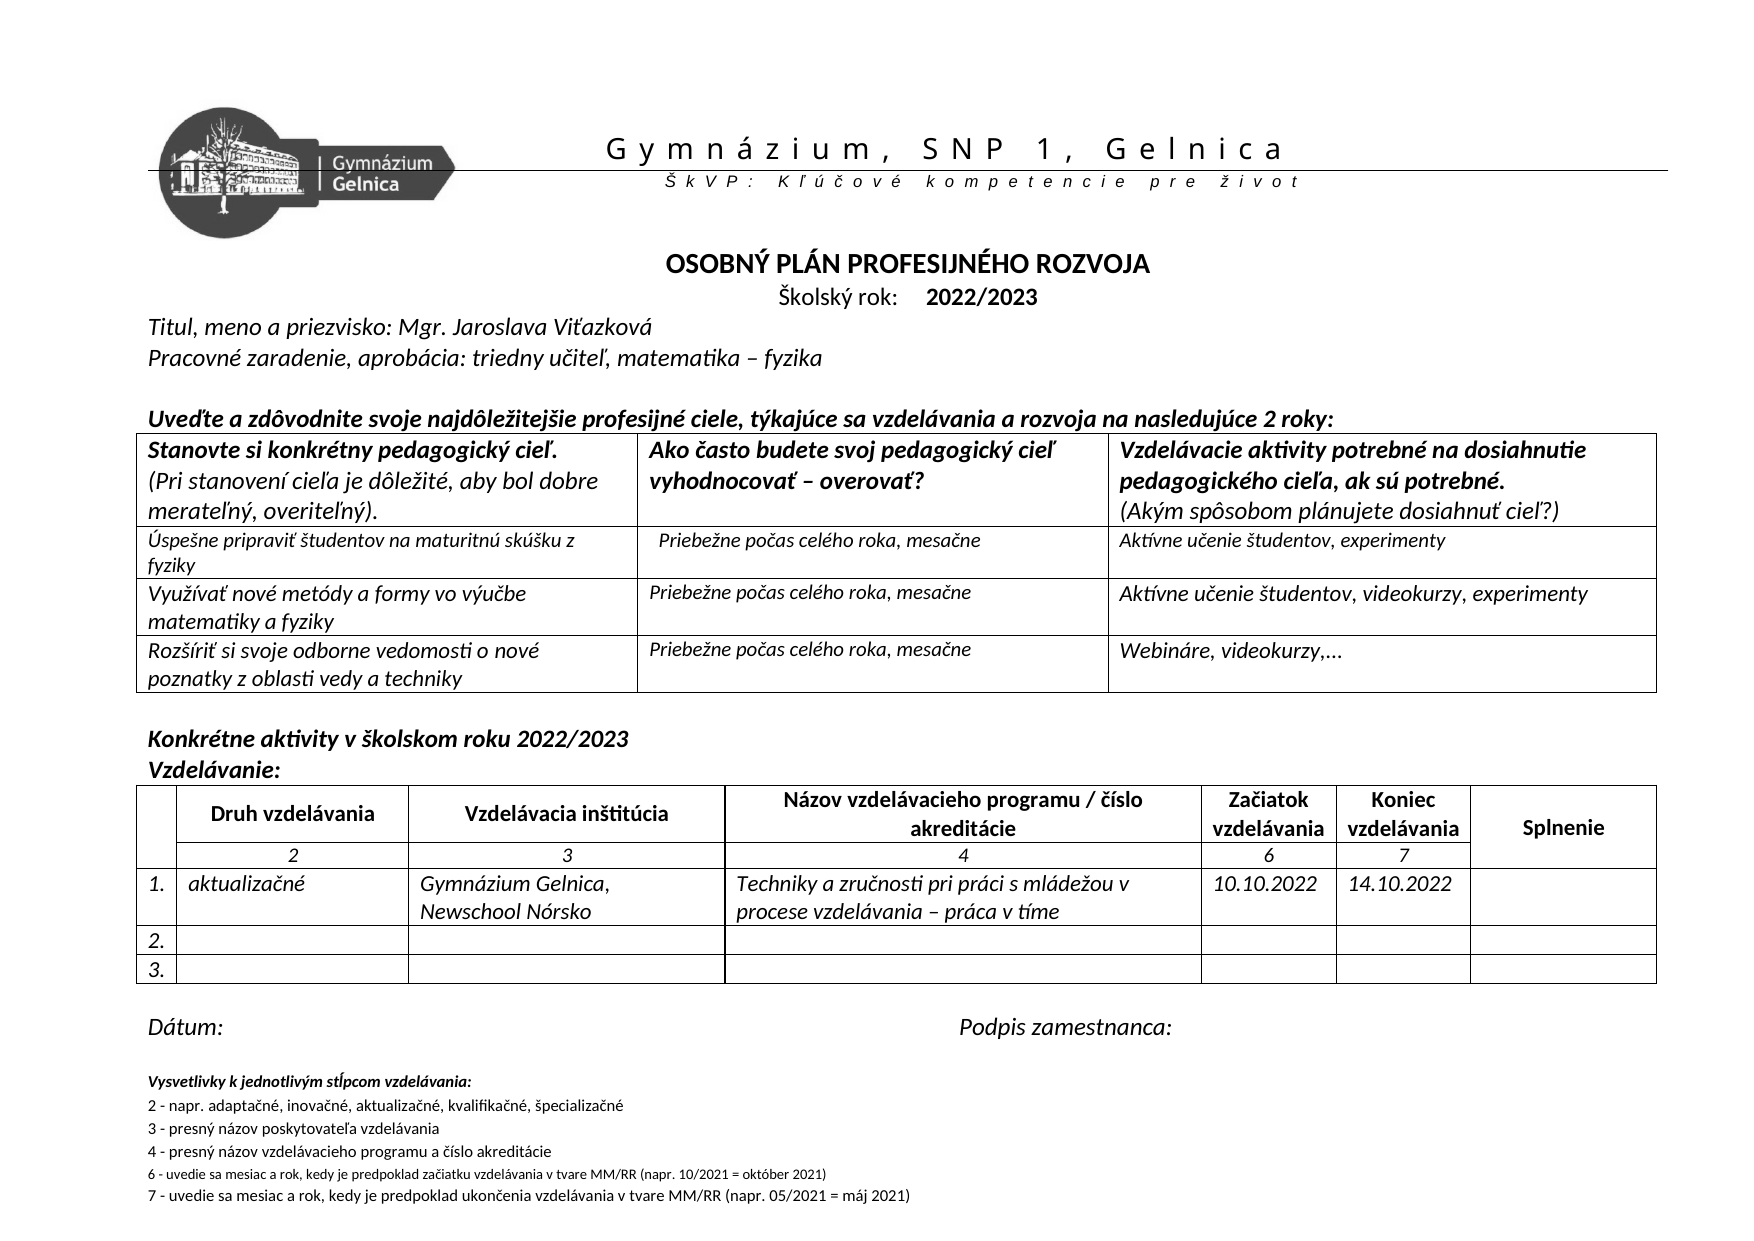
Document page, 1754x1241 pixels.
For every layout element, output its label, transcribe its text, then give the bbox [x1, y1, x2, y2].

table_cell [1337, 955, 1470, 983]
text Školský rok: 2022/2023 [148, 281, 1668, 311]
table_cell [177, 955, 408, 983]
table_cell 1. [137, 869, 176, 925]
table_cell [1337, 926, 1470, 954]
table_header Splnenie [1471, 786, 1656, 868]
text Osobný plán profesijného rOZVOJA [148, 245, 1668, 281]
table_cell Využívať nové metódy a formy vo výučbe matematiky a fyziky [137, 579, 637, 635]
table_cell 3 [409, 843, 724, 868]
table_header Ako často budete svoj pedagogický cieľ vyhodnocovať – overovať? [638, 434, 1108, 526]
table_cell Priebežne počas celého roka, mesačne [638, 527, 1108, 578]
table_cell [1471, 869, 1656, 925]
table_cell 10.10.2022 [1202, 869, 1336, 925]
text 2 - napr. adaptačné, inovačné, aktualizačné, kvalifikačné, špecializačné [148, 1095, 1668, 1115]
table_cell Priebežne počas celého roka, mesačne [638, 579, 1108, 635]
table_cell [726, 955, 1201, 983]
text 4 - presný názov vzdelávacieho programu a číslo akreditácie [148, 1142, 1668, 1162]
text 7 - uvedie sa mesiac a rok, kedy je predpoklad ukončenia vzdelávania v tvare MM/RR (napr. 05/2021 = máj 2021) [148, 1186, 1668, 1206]
table_cell aktualizačné [177, 869, 408, 925]
text Pracovné zaradenie, aprobácia: triedny učiteľ, matematika – fyzika [148, 342, 1668, 372]
table_cell [726, 926, 1201, 954]
table_cell [1202, 926, 1336, 954]
table_cell Rozšíriť si svoje odborne vedomosti o nové poznatky z oblasti vedy a techniky [137, 636, 637, 692]
table_cell 6 [1202, 843, 1336, 868]
table_cell [1471, 955, 1656, 983]
text Uveďte a zdôvodnite svoje najdôležitejšie profesijné ciele, týkajúce sa vzdelávania a rozvoja na nasledujúce 2 roky: [148, 403, 1668, 433]
text Vysvetlivky k jednotlivým stĺpcom vzdelávania: [148, 1072, 1668, 1092]
table_cell Priebežne počas celého roka, mesačne [638, 636, 1108, 692]
table_cell Aktívne učenie študentov, videokurzy, experimenty [1109, 579, 1656, 635]
table_header Vzdelávacia inštitúcia [409, 786, 724, 842]
table_cell [1202, 955, 1336, 983]
table_header Vzdelávacie aktivity potrebné na dosiahnutie pedagogického cieľa, ak sú potrebné. (Akým spôsobom plánujete dosiahnuť cieľ?) [1109, 434, 1656, 526]
table_cell 2 [177, 843, 408, 868]
table_cell Úspešne pripraviť študentov na maturitnú skúšku z fyziky [137, 527, 637, 578]
text 6 - uvedie sa mesiac a rok, kedy je predpoklad začiatku vzdelávania v tvare MM/RR (napr. 10/2021 = október 2021) [148, 1165, 1668, 1183]
table_cell 14.10.2022 [1337, 869, 1470, 925]
text Dátum: Podpis zamestnanca: [148, 1011, 1668, 1041]
table_cell 3. [137, 955, 176, 983]
table_cell [409, 926, 724, 954]
table_cell Webináre, videokurzy,... [1109, 636, 1656, 692]
text Konkrétne aktivity v školskom roku 2022/2023 [148, 723, 1668, 754]
table_cell Techniky a zručnosti pri práci s mládežou v procese vzdelávania – práca v tíme [726, 869, 1201, 925]
table_cell Gymnázium Gelnica, Newschool Nórsko [409, 869, 724, 925]
table_header Názov vzdelávacieho programu / číslo akreditácie [726, 786, 1201, 842]
text Titul, meno a priezvisko: Mgr. Jaroslava Viťazková [148, 311, 1668, 342]
table_cell 7 [1337, 843, 1470, 868]
table_cell 2. [137, 926, 176, 954]
table_header Začiatok vzdelávania [1202, 786, 1336, 842]
table_cell 4 [726, 843, 1201, 868]
table_cell Aktívne učenie študentov, experimenty [1109, 527, 1656, 578]
table_header Stanovte si konkrétny pedagogický cieľ. (Pri stanovení cieľa je dôležité, aby bol dobre merateľný, overiteľný). [137, 434, 637, 526]
table_header [137, 786, 176, 868]
table_cell [177, 926, 408, 954]
text Vzdelávanie: [148, 754, 1668, 784]
table_cell [409, 955, 724, 983]
text 3 - presný názov poskytovateľa vzdelávania [148, 1118, 1668, 1139]
table_cell [1471, 926, 1656, 954]
table_header Koniec vzdelávania [1337, 786, 1470, 842]
table_header Druh vzdelávania [177, 786, 408, 842]
